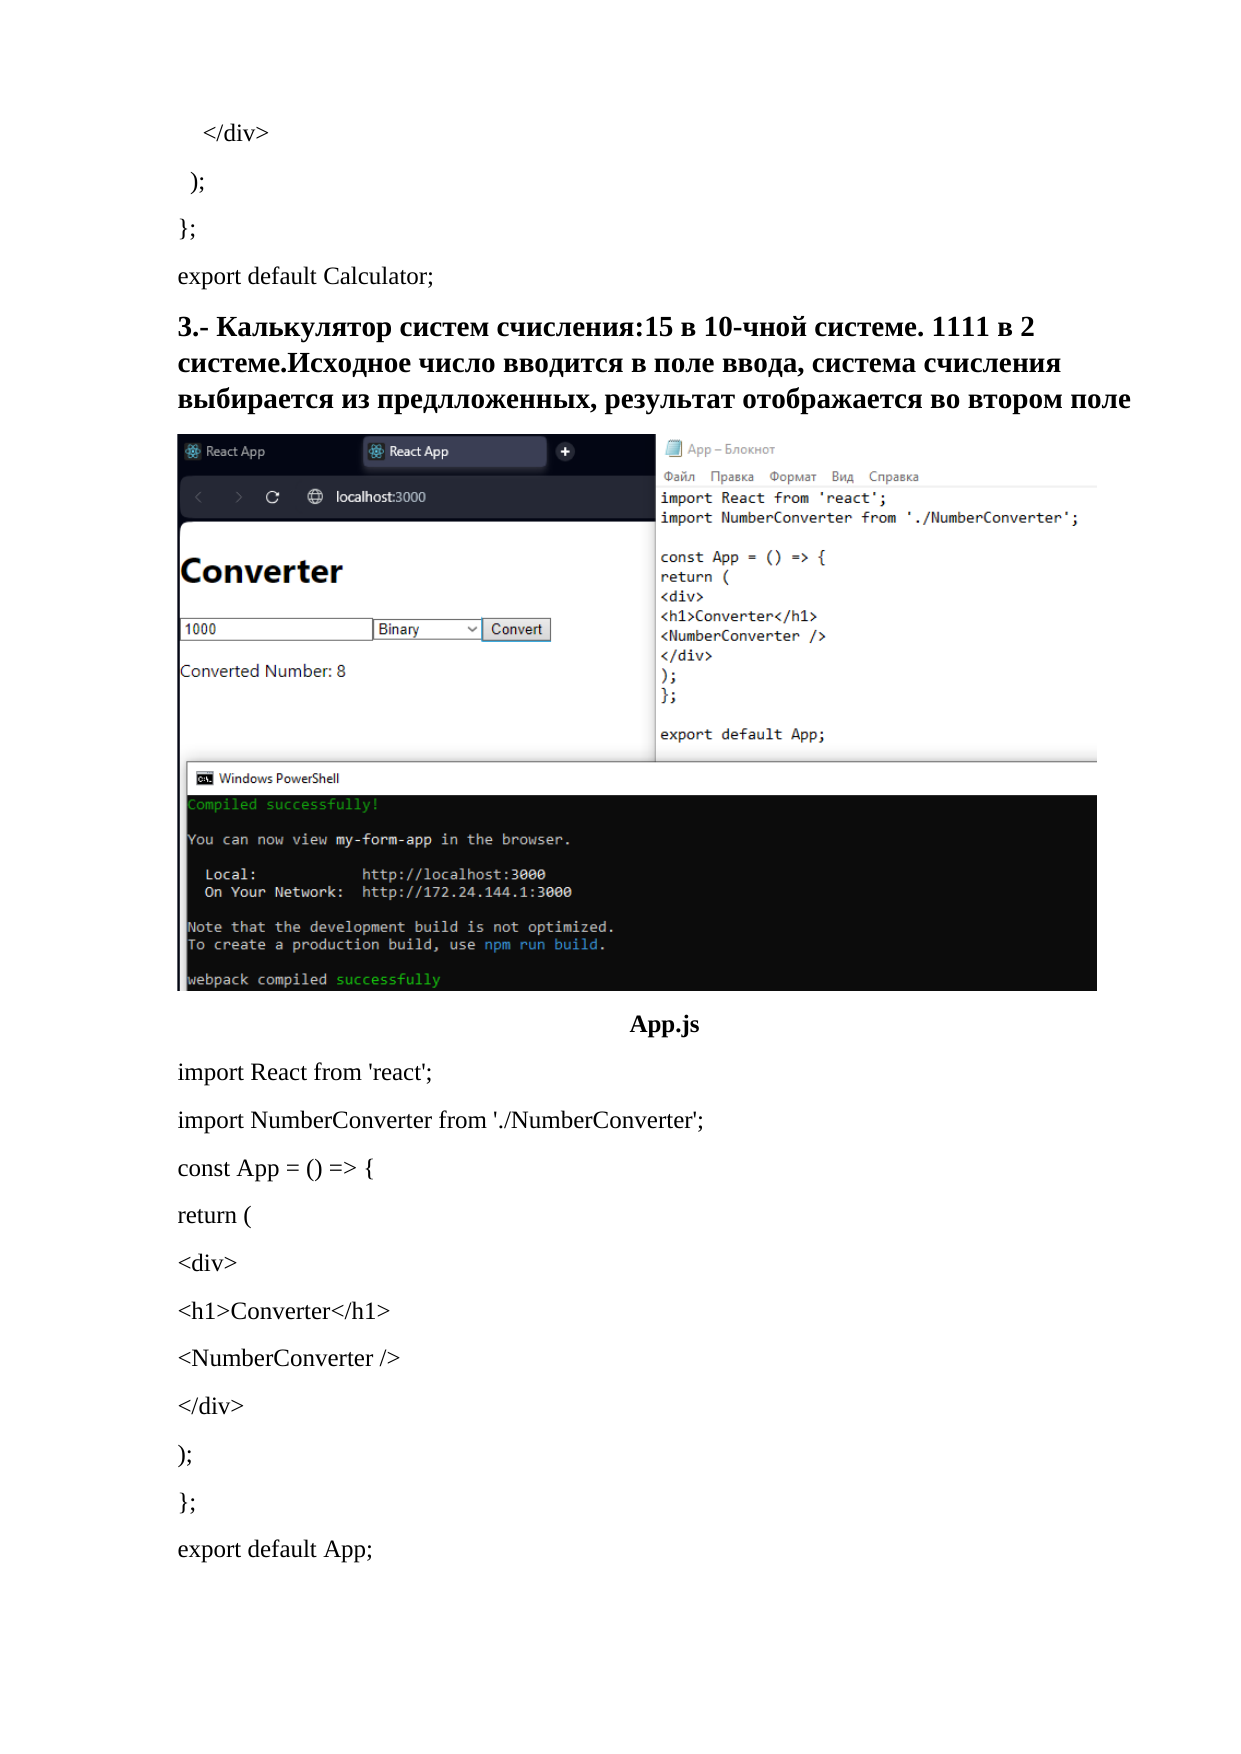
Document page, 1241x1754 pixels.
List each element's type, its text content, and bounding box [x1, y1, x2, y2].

picture [177, 434, 1097, 991]
text <h1>Converter</h1> [177, 1296, 1152, 1324]
text App.js [177, 1009, 1152, 1038]
text import NumberConverter from './NumberConverter'; [177, 1105, 1152, 1134]
text export default Calculator; [177, 261, 1152, 290]
text export default App; [177, 1534, 1152, 1563]
text return ( [177, 1200, 1152, 1229]
text const App = () => { [177, 1153, 1152, 1181]
text }; [177, 1487, 1152, 1515]
text import React from 'react'; [177, 1057, 1152, 1086]
text 3.- Калькулятор систем счисления:15 в 10-чной системе. 1111 в 2 системе.Исходное число вводится в поле ввода, система счисления выбирается из предлложенных, результат отображается во втором поле [177, 309, 1152, 415]
text </div> [177, 1391, 1152, 1420]
text <div> [177, 1248, 1152, 1277]
text </div> [177, 118, 1152, 147]
text ); [177, 1439, 1152, 1468]
text <NumberConverter /> [177, 1343, 1152, 1372]
text }; [177, 213, 1152, 242]
text ); [177, 166, 1152, 194]
